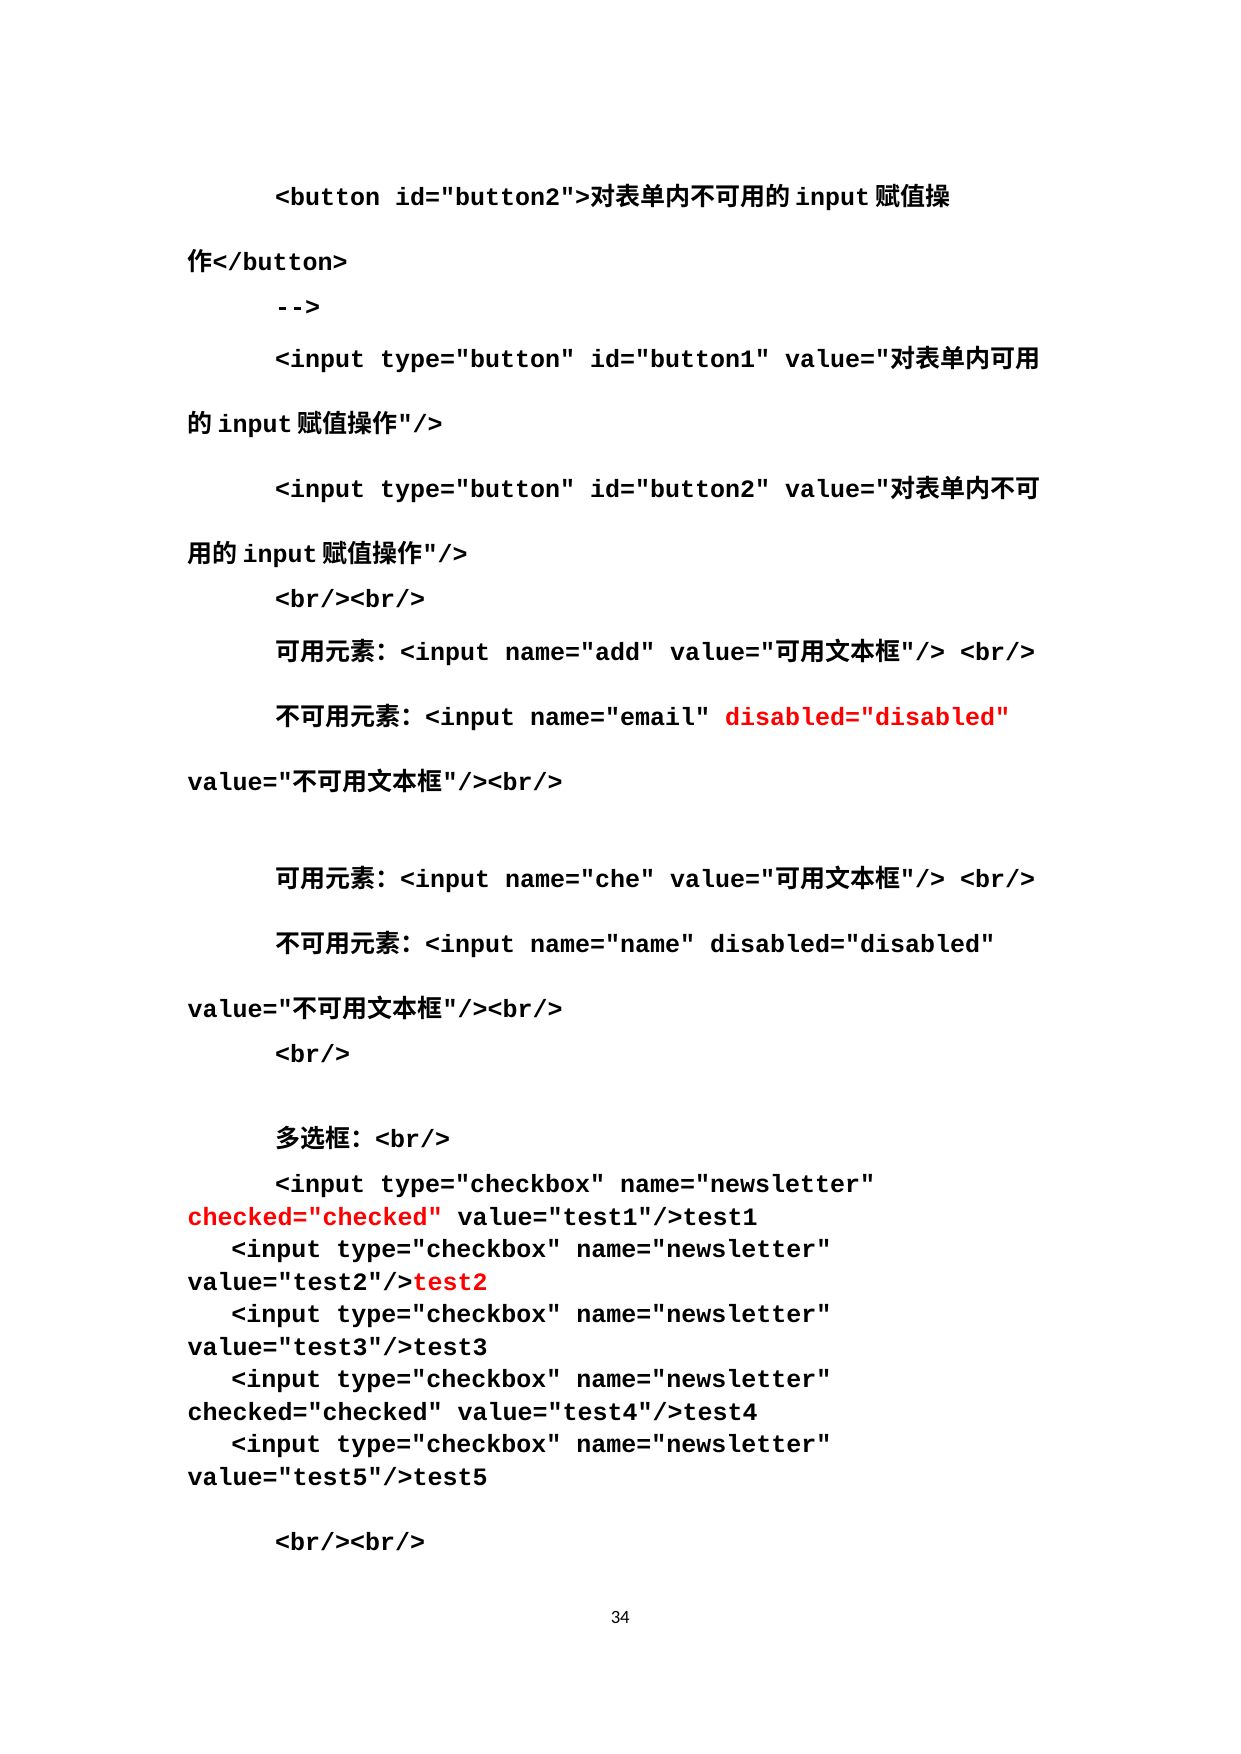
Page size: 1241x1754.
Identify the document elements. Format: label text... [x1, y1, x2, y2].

text 可用元素：<input name="che" value="可用文本框"/> <br/> [187, 844, 1053, 909]
text <br/> [187, 1039, 1053, 1072]
text 不可用元素：<input name="email" disabled="disabled" value="不可用文本框"/><br/> [187, 682, 1053, 812]
text <input type="checkbox" name="newsletter" value="test2"/>test2 [187, 1234, 1053, 1299]
text <input type="checkbox" name="newsletter" value="test5"/>test5 [187, 1429, 1053, 1494]
text <input type="button" id="button1" value="对表单内可用的input赋值操作"/> [187, 324, 1053, 454]
text <br/><br/> [187, 584, 1053, 617]
text <input type="checkbox" name="newsletter" checked="checked" value="test1"/>test1 [187, 1169, 1053, 1234]
text <input type="checkbox" name="newsletter" checked="checked" value="test4"/>test4 [187, 1364, 1053, 1429]
text <input type="checkbox" name="newsletter" value="test3"/>test3 [187, 1299, 1053, 1364]
text 可用元素：<input name="add" value="可用文本框"/> <br/> [187, 617, 1053, 682]
text <br/><br/> [187, 1527, 1053, 1559]
text 不可用元素：<input name="name" disabled="disabled" value="不可用文本框"/><br/> [187, 909, 1053, 1039]
text 多选框：<br/> [187, 1104, 1053, 1169]
text <button id="button2">对表单内不可用的input赋值操作</button> [187, 162, 1053, 292]
text --> [187, 292, 1053, 324]
text <input type="button" id="button2" value="对表单内不可用的input赋值操作"/> [187, 454, 1053, 584]
